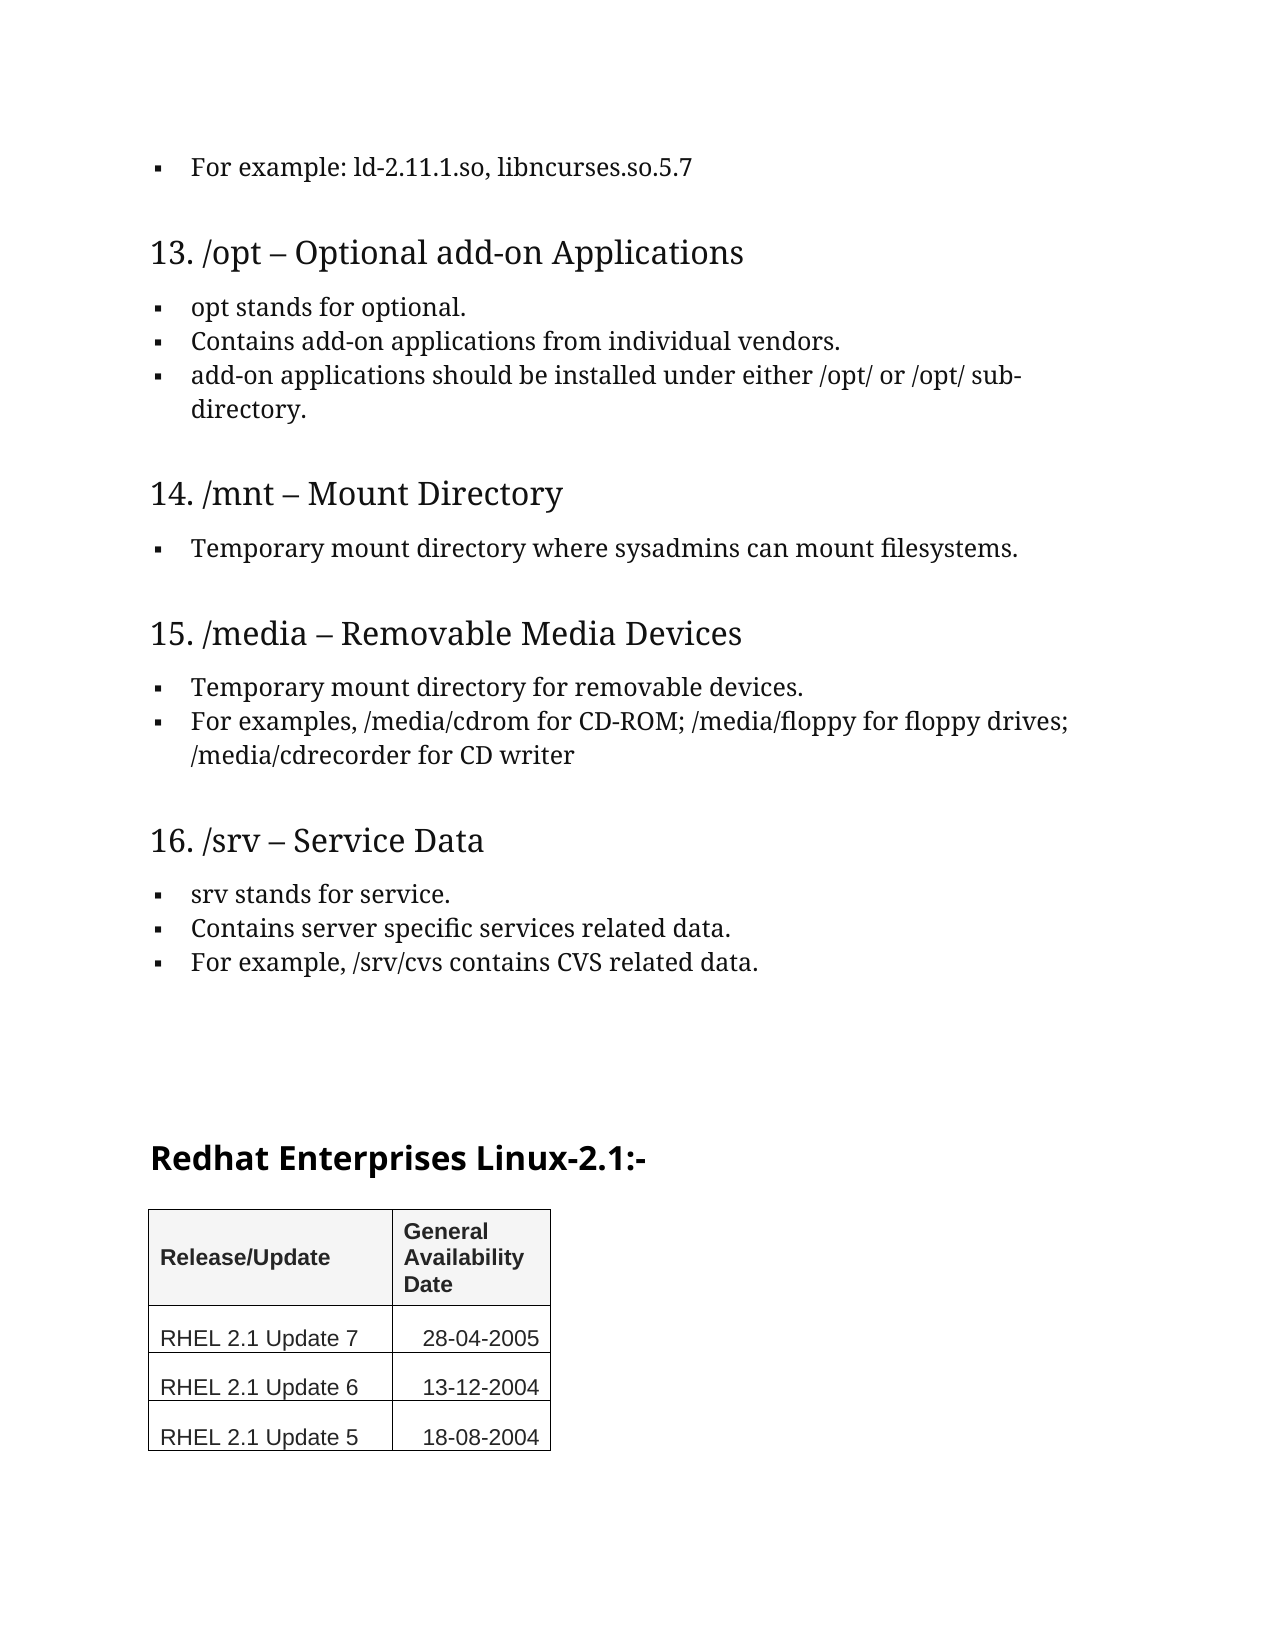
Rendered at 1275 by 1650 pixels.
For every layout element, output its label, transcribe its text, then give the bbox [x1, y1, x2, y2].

list Temporary mount directory for removable devices. [153, 670, 1125, 704]
table_header Release/Update [149, 1210, 392, 1305]
table_cell 28-04-2005 [393, 1306, 550, 1352]
text 13. /opt – Optional add-on Applications [150, 230, 1125, 274]
list Contains add-on applications from individual vendors. [153, 323, 1125, 357]
table_cell 18-08-2004 [393, 1401, 550, 1450]
list opt stands for optional. [153, 289, 1125, 323]
list For example, /srv/cvs contains CVS related data. [153, 945, 1125, 979]
list For example: ld-2.11.1.so, libncurses.so.5.7 [153, 150, 1125, 184]
list Contains server specific services related data. [153, 911, 1125, 945]
list add-on applications should be installed under either /opt/ or /opt/ sub-directory. [153, 357, 1125, 425]
table_header General Availability Date [393, 1210, 550, 1305]
text 16. /srv – Service Data [150, 818, 1125, 862]
table_cell RHEL 2.1 Update 6 [149, 1353, 392, 1400]
list For examples, /media/cdrom for CD-ROM; /media/floppy for floppy drives; /media/cdrecorder for CD writer [153, 704, 1125, 772]
list Temporary mount directory where sysadmins can mount filesystems. [153, 531, 1125, 564]
text 15. /media – Removable Media Devices [150, 610, 1125, 654]
text 14. /mnt – Mount Directory [150, 471, 1125, 515]
table_cell RHEL 2.1 Update 7 [149, 1306, 392, 1352]
table_cell 13-12-2004 [393, 1353, 550, 1400]
text Redhat Enterprises Linux-2.1:- [150, 1135, 1125, 1180]
table_cell RHEL 2.1 Update 5 [149, 1401, 392, 1450]
list srv stands for service. [153, 877, 1125, 911]
